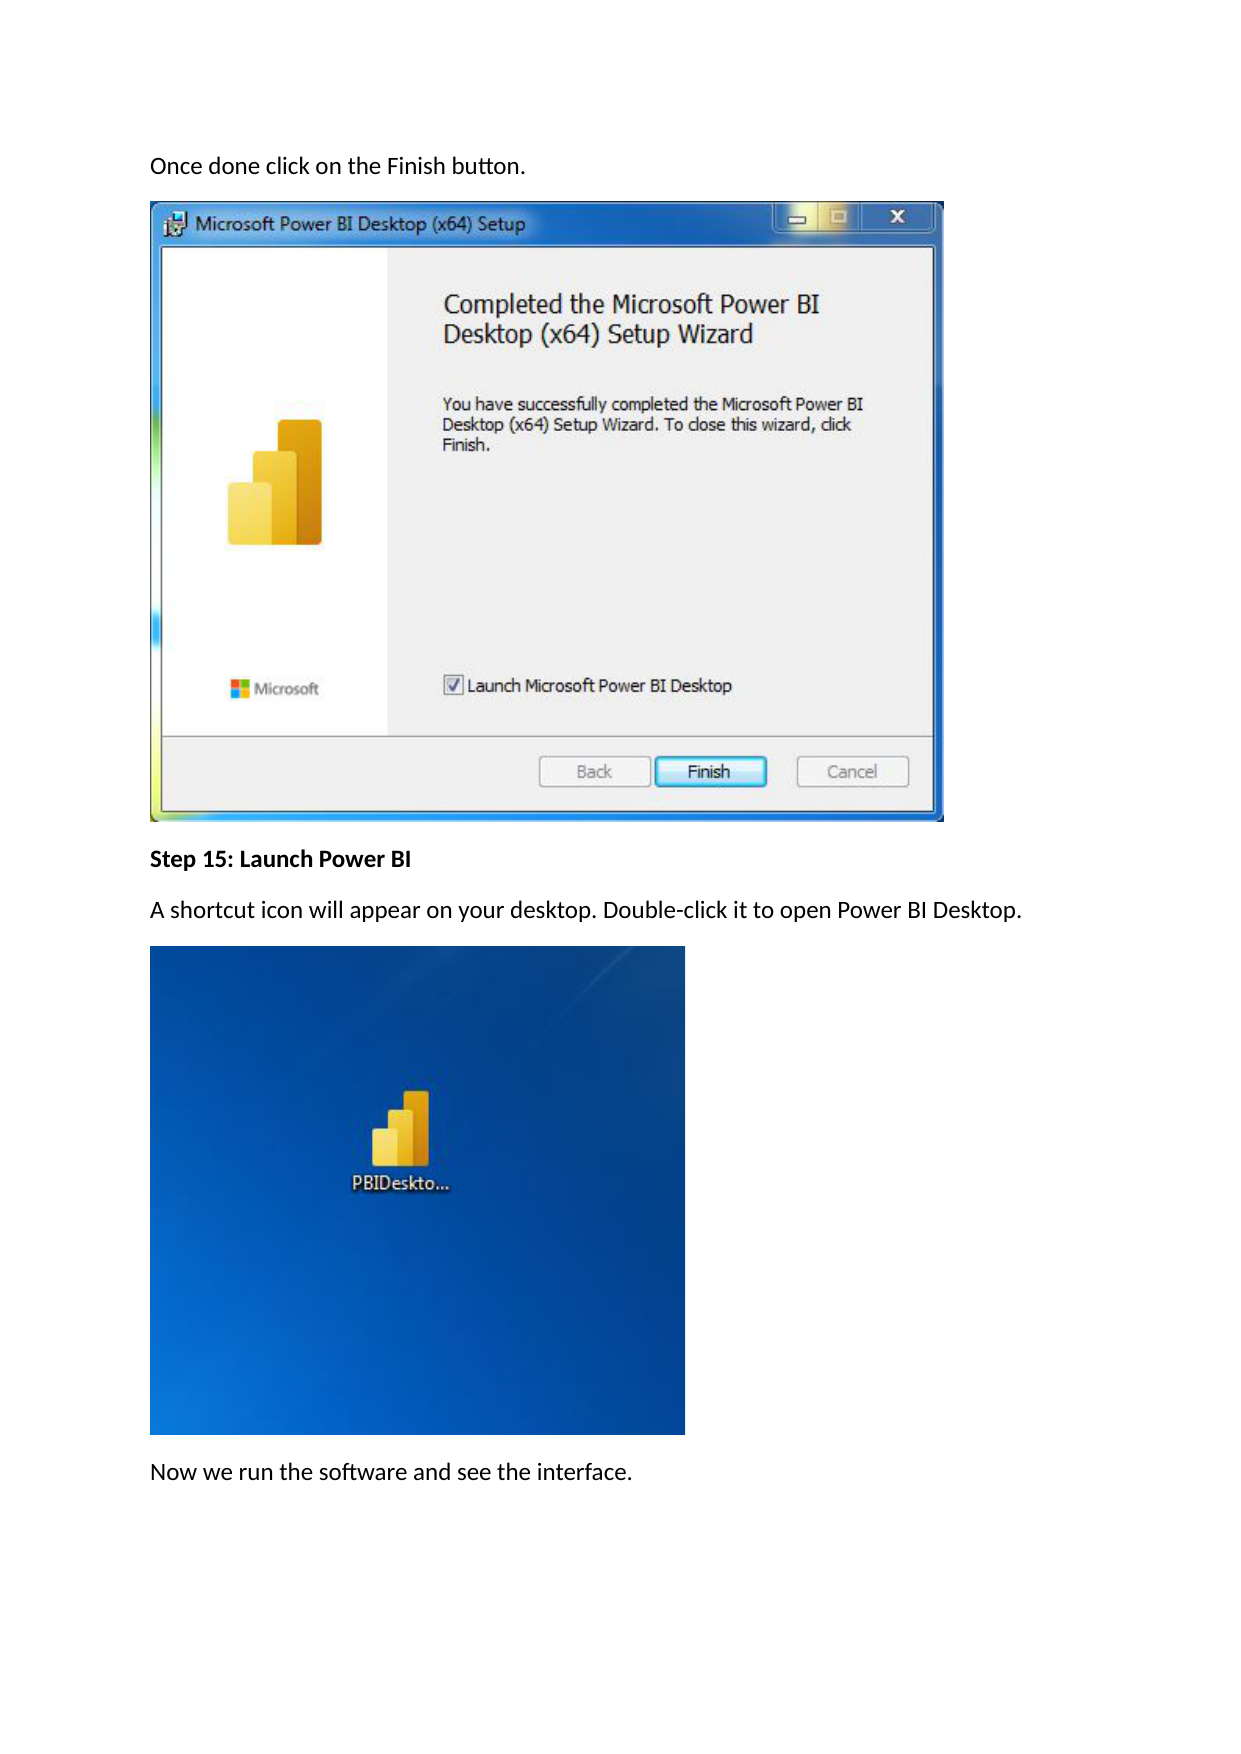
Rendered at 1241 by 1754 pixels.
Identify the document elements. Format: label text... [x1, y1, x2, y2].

picture [150, 201, 944, 822]
text Step 15: Launch Power BI [150, 843, 1090, 873]
text Once done click on the Finish button. [150, 150, 1090, 181]
text Now we run the software and see the interface. [150, 1456, 1090, 1487]
picture [150, 946, 686, 1435]
text A shortcut icon will appear on your desktop. Double-click it to open Power BI Desktop. [150, 894, 1090, 925]
